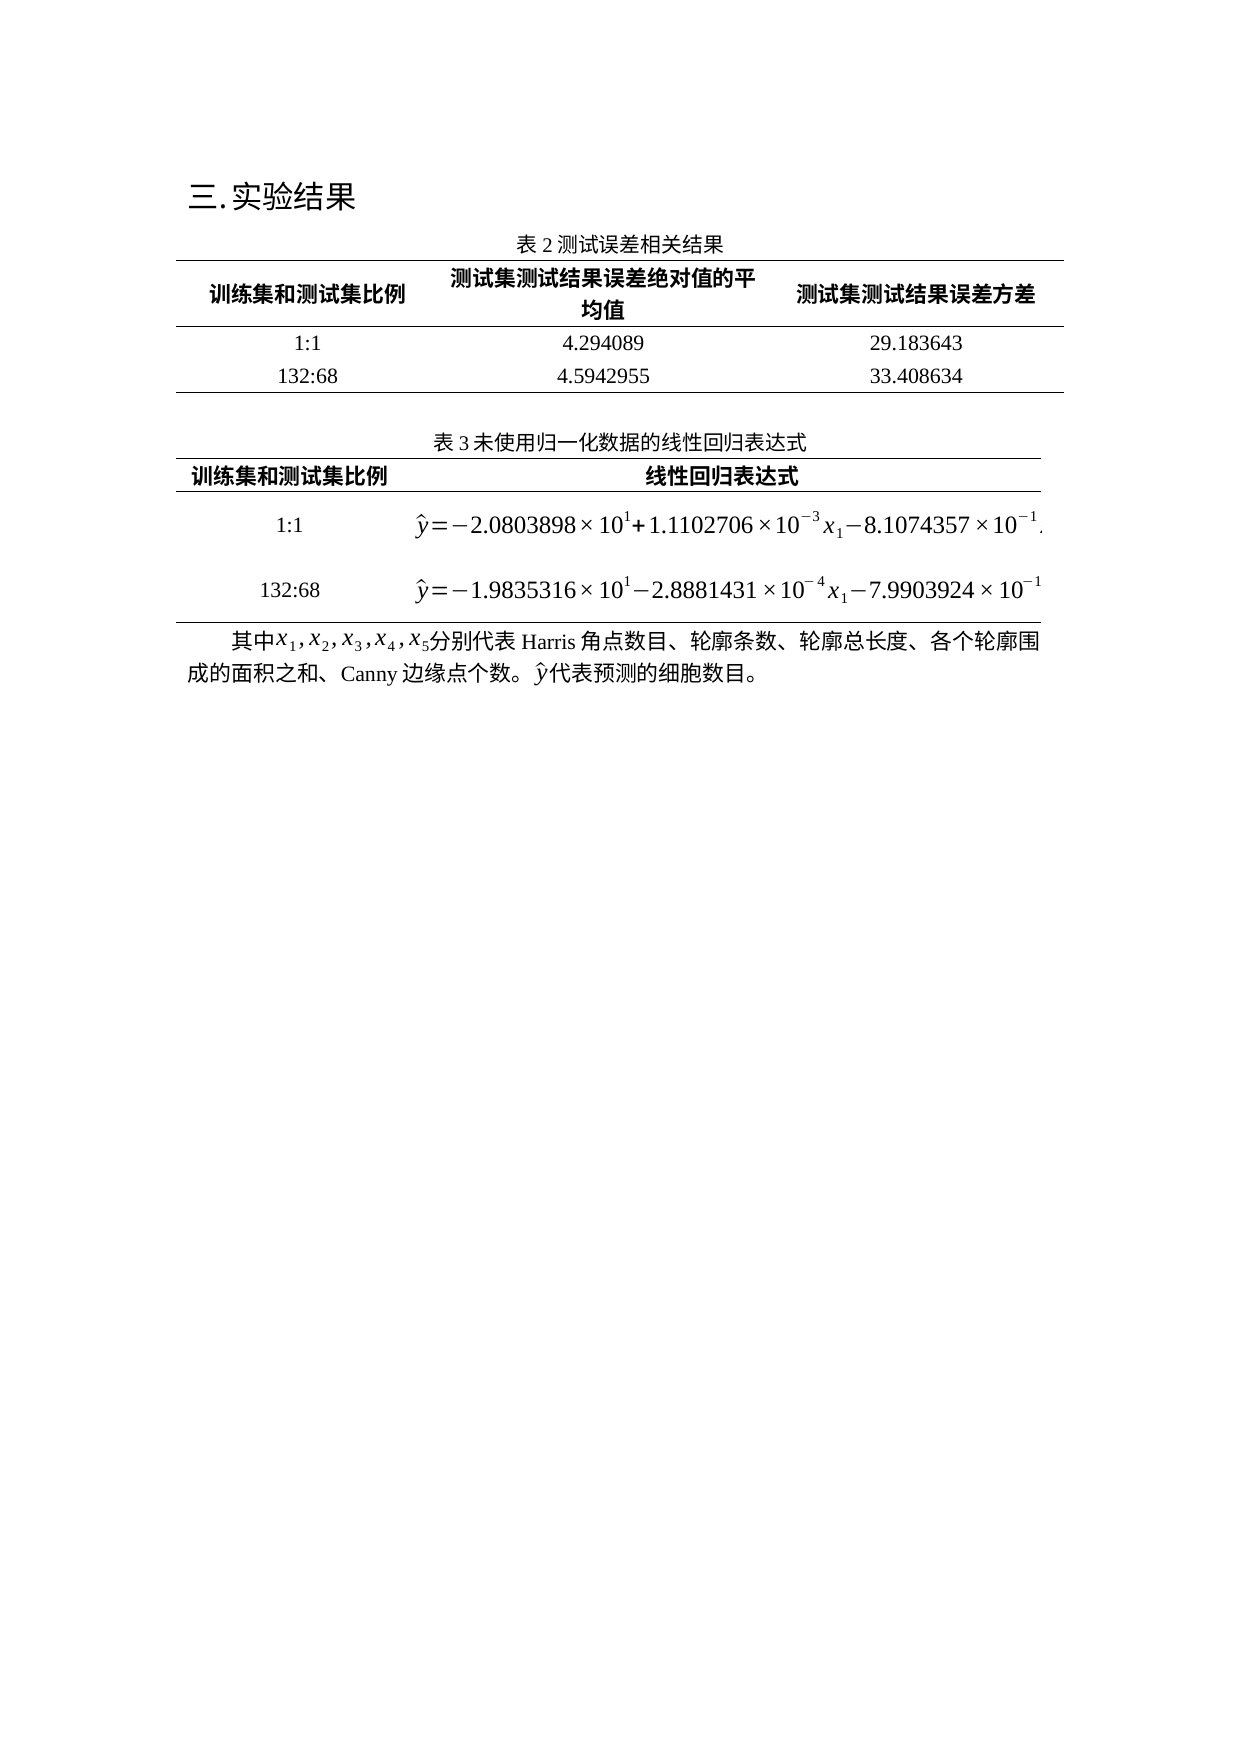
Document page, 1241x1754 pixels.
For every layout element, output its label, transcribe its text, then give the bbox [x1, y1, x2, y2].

table_cell 132:68 [176, 359, 438, 392]
table_cell [403, 492, 1041, 557]
table_cell 4.294089 [439, 327, 768, 359]
subtitle 实验结果 [187, 162, 1053, 227]
table_cell 132:68 [176, 557, 403, 622]
table_header 训练集和测试集比例 [176, 261, 438, 326]
text 其中分别代表 Harris角点数目、轮廓条数、轮廓总长度、各个轮廓围成的面积之和、Canny边缘点个数。代表预测的细胞数目。 [187, 623, 1053, 688]
table_cell 33.408634 [768, 359, 1064, 392]
table_cell 4.5942955 [439, 359, 768, 392]
table_header 测试集测试结果误差绝对值的平均值 [439, 261, 768, 326]
table_cell 29.183643 [768, 327, 1064, 359]
text 表 2 测试误差相关结果 [187, 227, 1053, 259]
table_cell 1:1 [176, 327, 438, 359]
table_header 训练集和测试集比例 [176, 459, 403, 491]
table_cell [403, 557, 1041, 622]
text 表 3 未使用归一化数据的线性回归表达式 [187, 425, 1053, 458]
table_header 线性回归表达式 [403, 459, 1041, 491]
table_cell 1:1 [176, 492, 403, 557]
table_header 测试集测试结果误差方差 [768, 261, 1064, 326]
